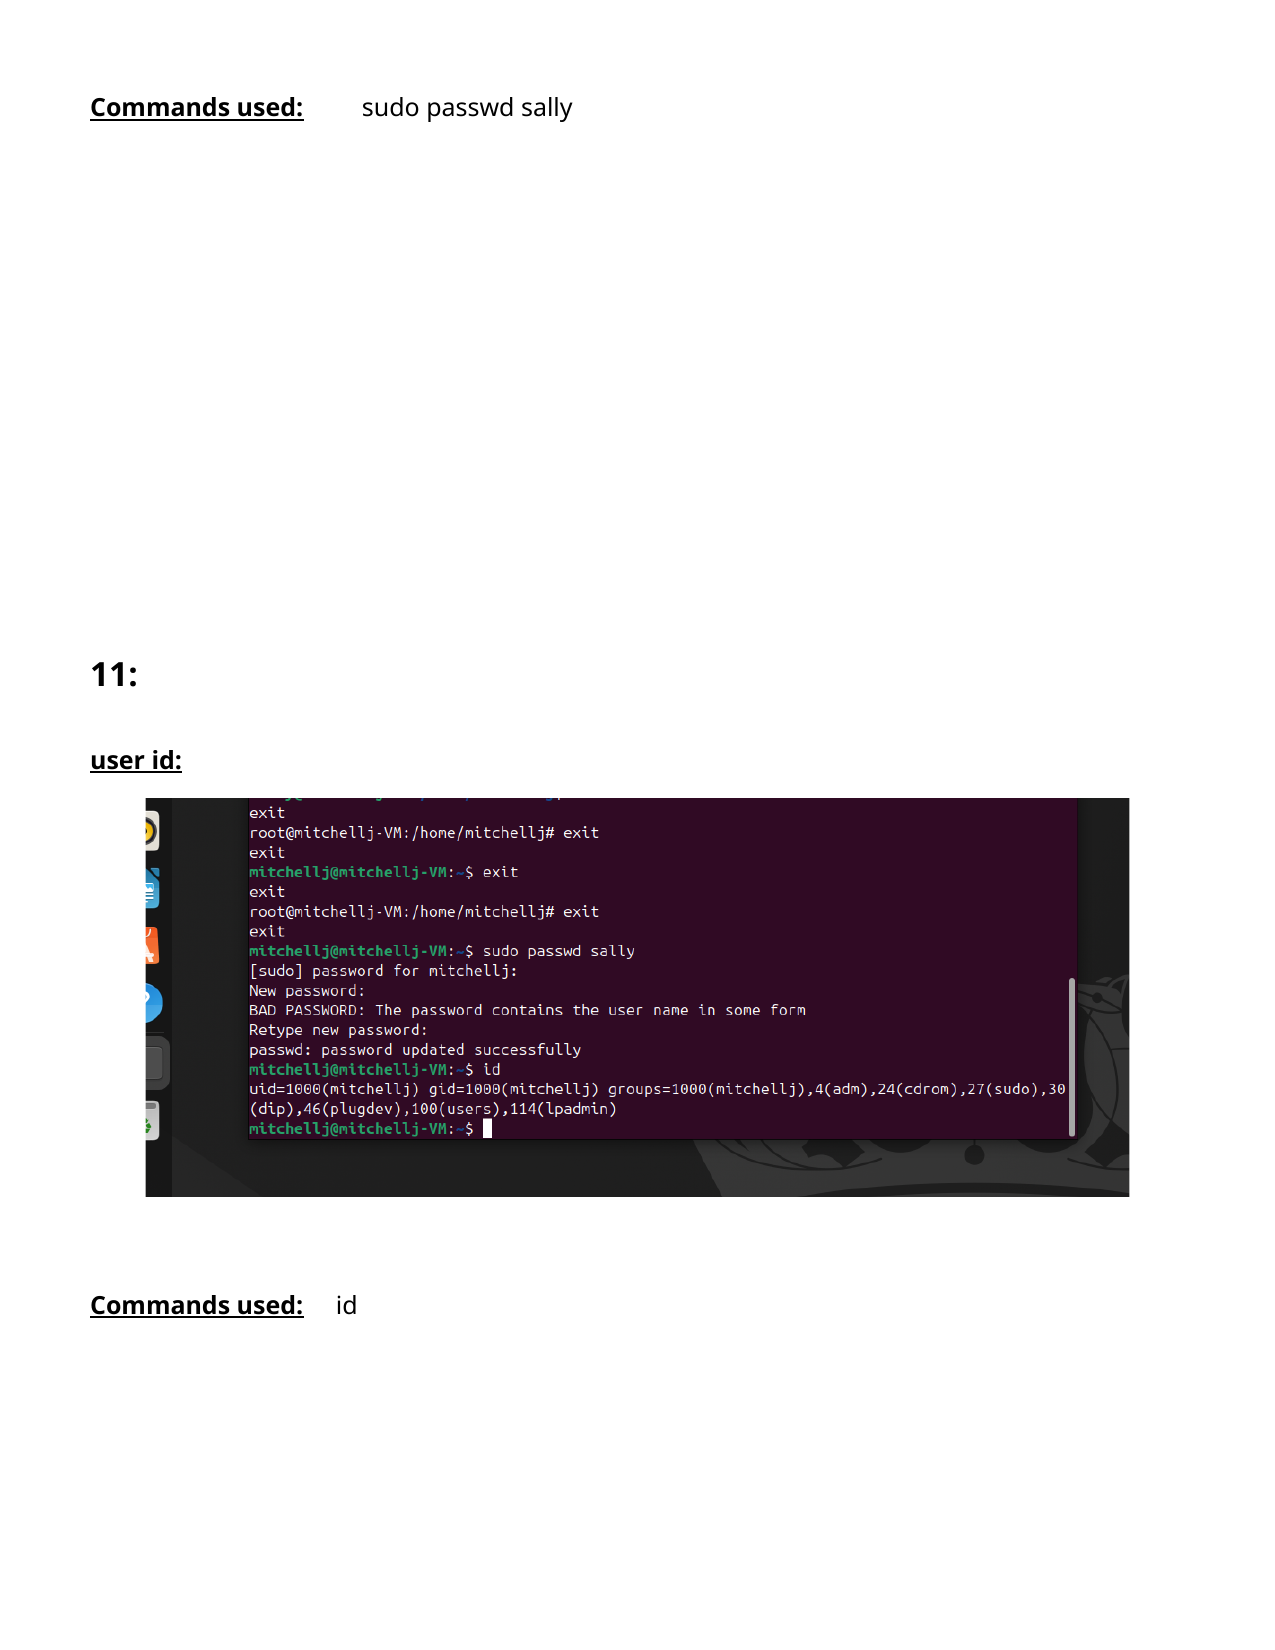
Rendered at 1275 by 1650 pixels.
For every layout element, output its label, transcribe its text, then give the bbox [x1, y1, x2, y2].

picture [145, 798, 1130, 1197]
text 11: [90, 651, 1185, 696]
text Commands used: sudo passwd sally [90, 90, 1185, 124]
text Commands used: id [90, 1288, 1185, 1322]
text user id: [90, 742, 1185, 776]
